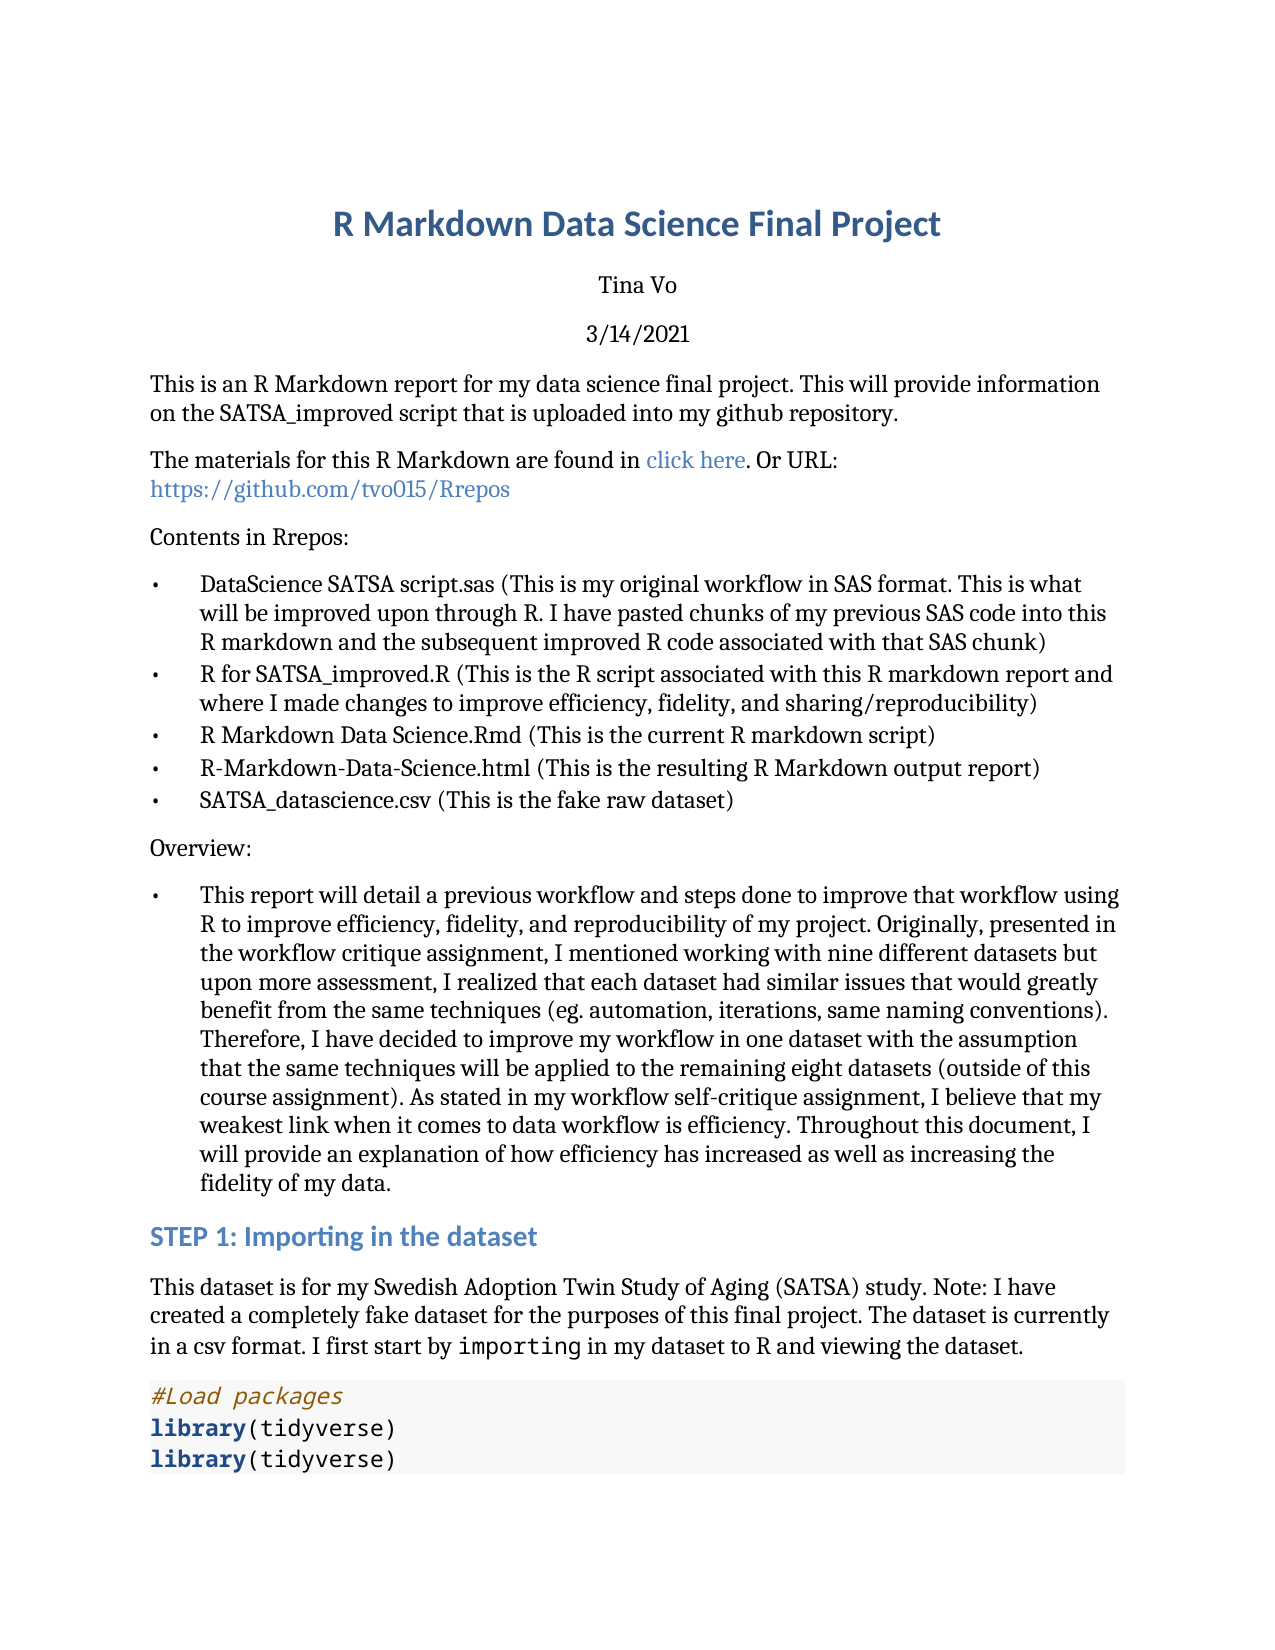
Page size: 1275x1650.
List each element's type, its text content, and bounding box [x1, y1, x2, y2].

text This is an R Markdown report for my data science final project. This will provide information on the SATSA_improved script that is uploaded into my github repository. [150, 370, 1125, 427]
list DataScience SATSA script.sas (This is my original workflow in SAS format. This is what will be improved upon through R. I have pasted chunks of my previous SAS code into this R markdown and the subsequent improved R code associated with that SAS chunk) [150, 570, 1125, 656]
list R for SATSA_improved.R (This is the R script associated with this R markdown report and where I made changes to improve efficiency, fidelity, and sharing/reproducibility) [150, 660, 1125, 717]
text Contents in Rrepos: [150, 522, 1125, 551]
list R Markdown Data Science.Rmd (This is the current R markdown script) [150, 721, 1125, 750]
list R-Markdown-Data-Science.html (This is the resulting R Markdown output report) [150, 754, 1125, 782]
text This dataset is for my Swedish Adoption Twin Study of Aging (SATSA) study. Note: I have created a completely fake dataset for the purposes of this final project. The dataset is currently in a csv format. I first start by importing in my dataset to R and viewing the dataset. [150, 1273, 1125, 1361]
title R Markdown Data Science Final Project [150, 200, 1125, 246]
text 3/14/2021 [150, 320, 1125, 349]
subtitle STEP 1: Importing in the dataset [150, 1218, 1125, 1254]
text The materials for this R Markdown are found in click here. Or URL: https://github.com/tvo015/Rrepos [150, 446, 1125, 504]
text Tina Vo [150, 271, 1125, 299]
list SATSA_datascience.csv (This is the fake raw dataset) [150, 786, 1125, 815]
list This report will detail a previous workflow and steps done to improve that workflow using R to improve efficiency, fidelity, and reproducibility of my project. Originally, presented in the workflow critique assignment, I mentioned working with nine different datasets but upon more assessment, I realized that each dataset had similar issues that would greatly benefit from the same techniques (eg. automation, iterations, same naming conventions). Therefore, I have decided to improve my workflow in one dataset with the assumption that the same techniques will be applied to the remaining eight datasets (outside of this course assignment). As stated in my workflow self-critique assignment, I believe that my weakest link when it comes to data workflow is efficiency. Throughout this document, I will provide an explanation of how efficiency has increased as well as increasing the fidelity of my data. [150, 881, 1125, 1197]
text Overview: [150, 834, 1125, 862]
